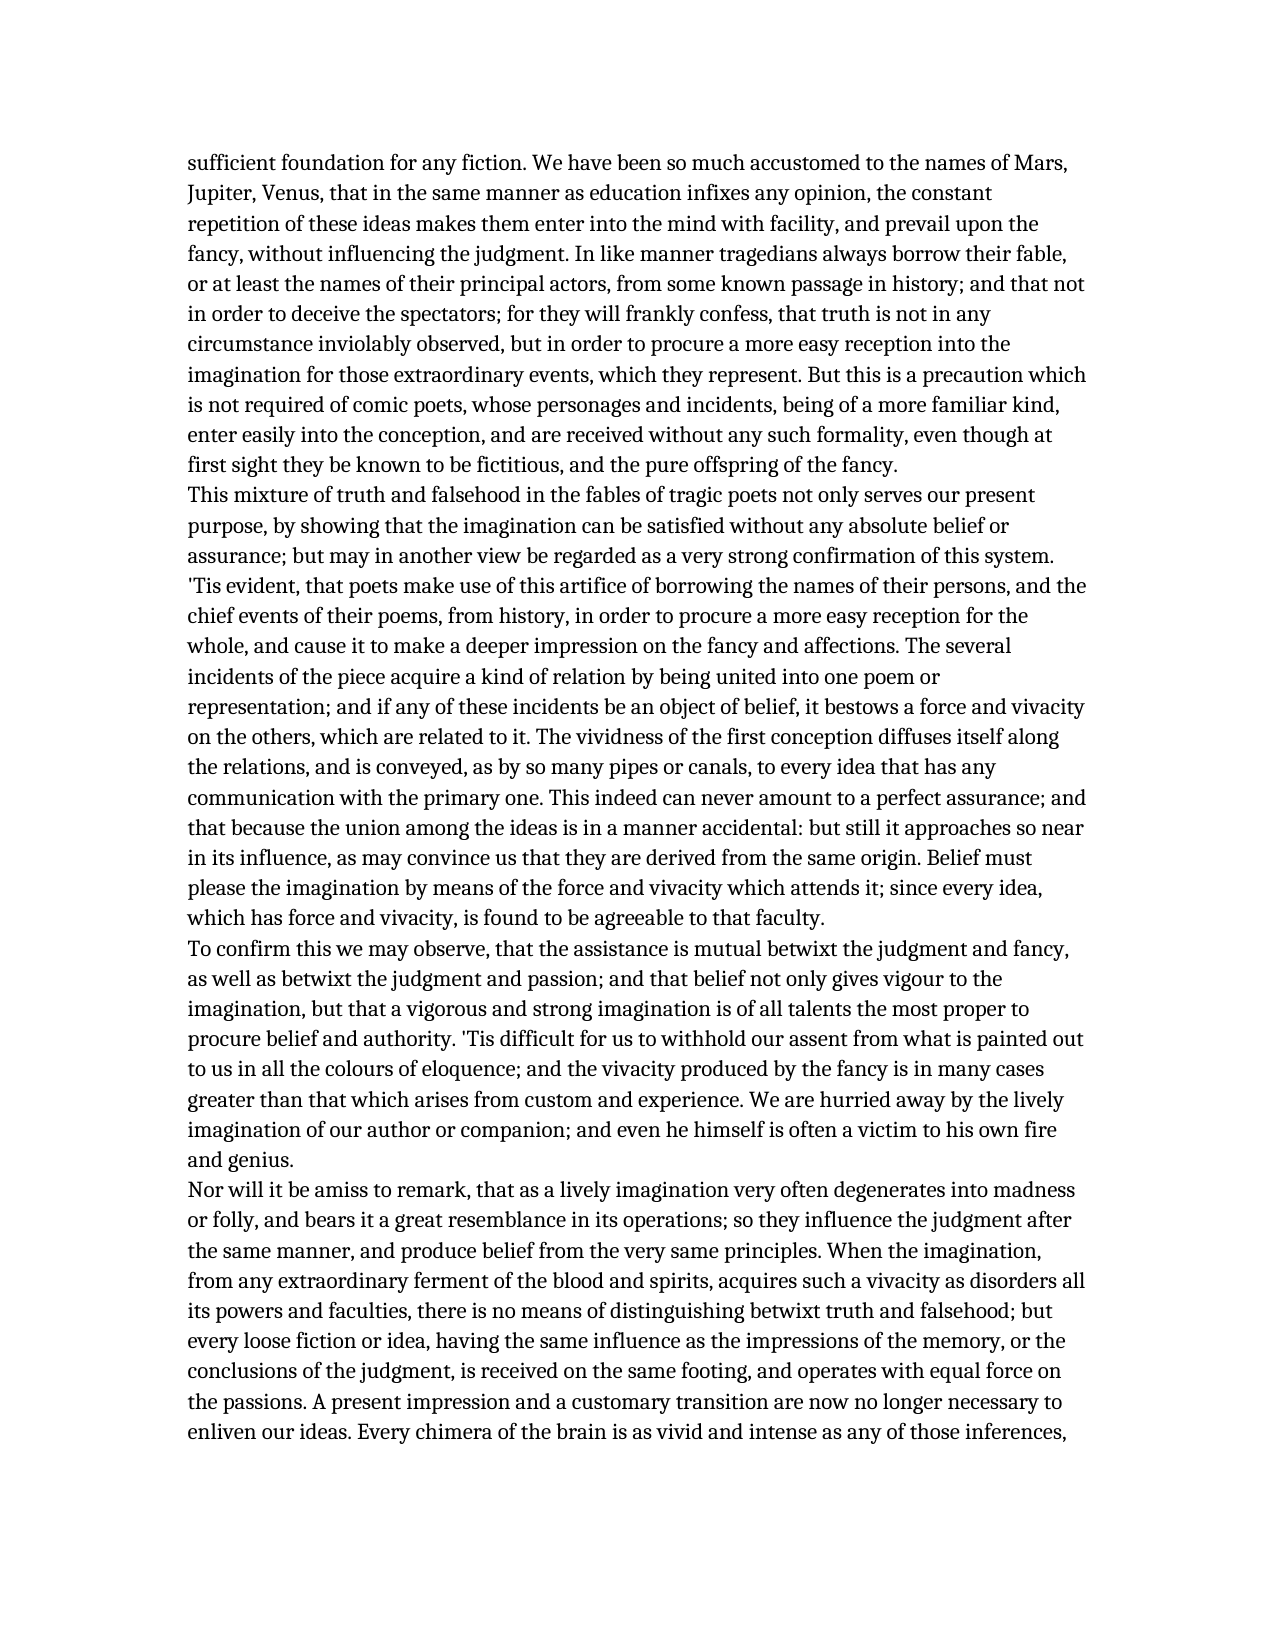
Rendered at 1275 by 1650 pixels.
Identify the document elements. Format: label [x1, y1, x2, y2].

text [187, 150, 1087, 1445]
